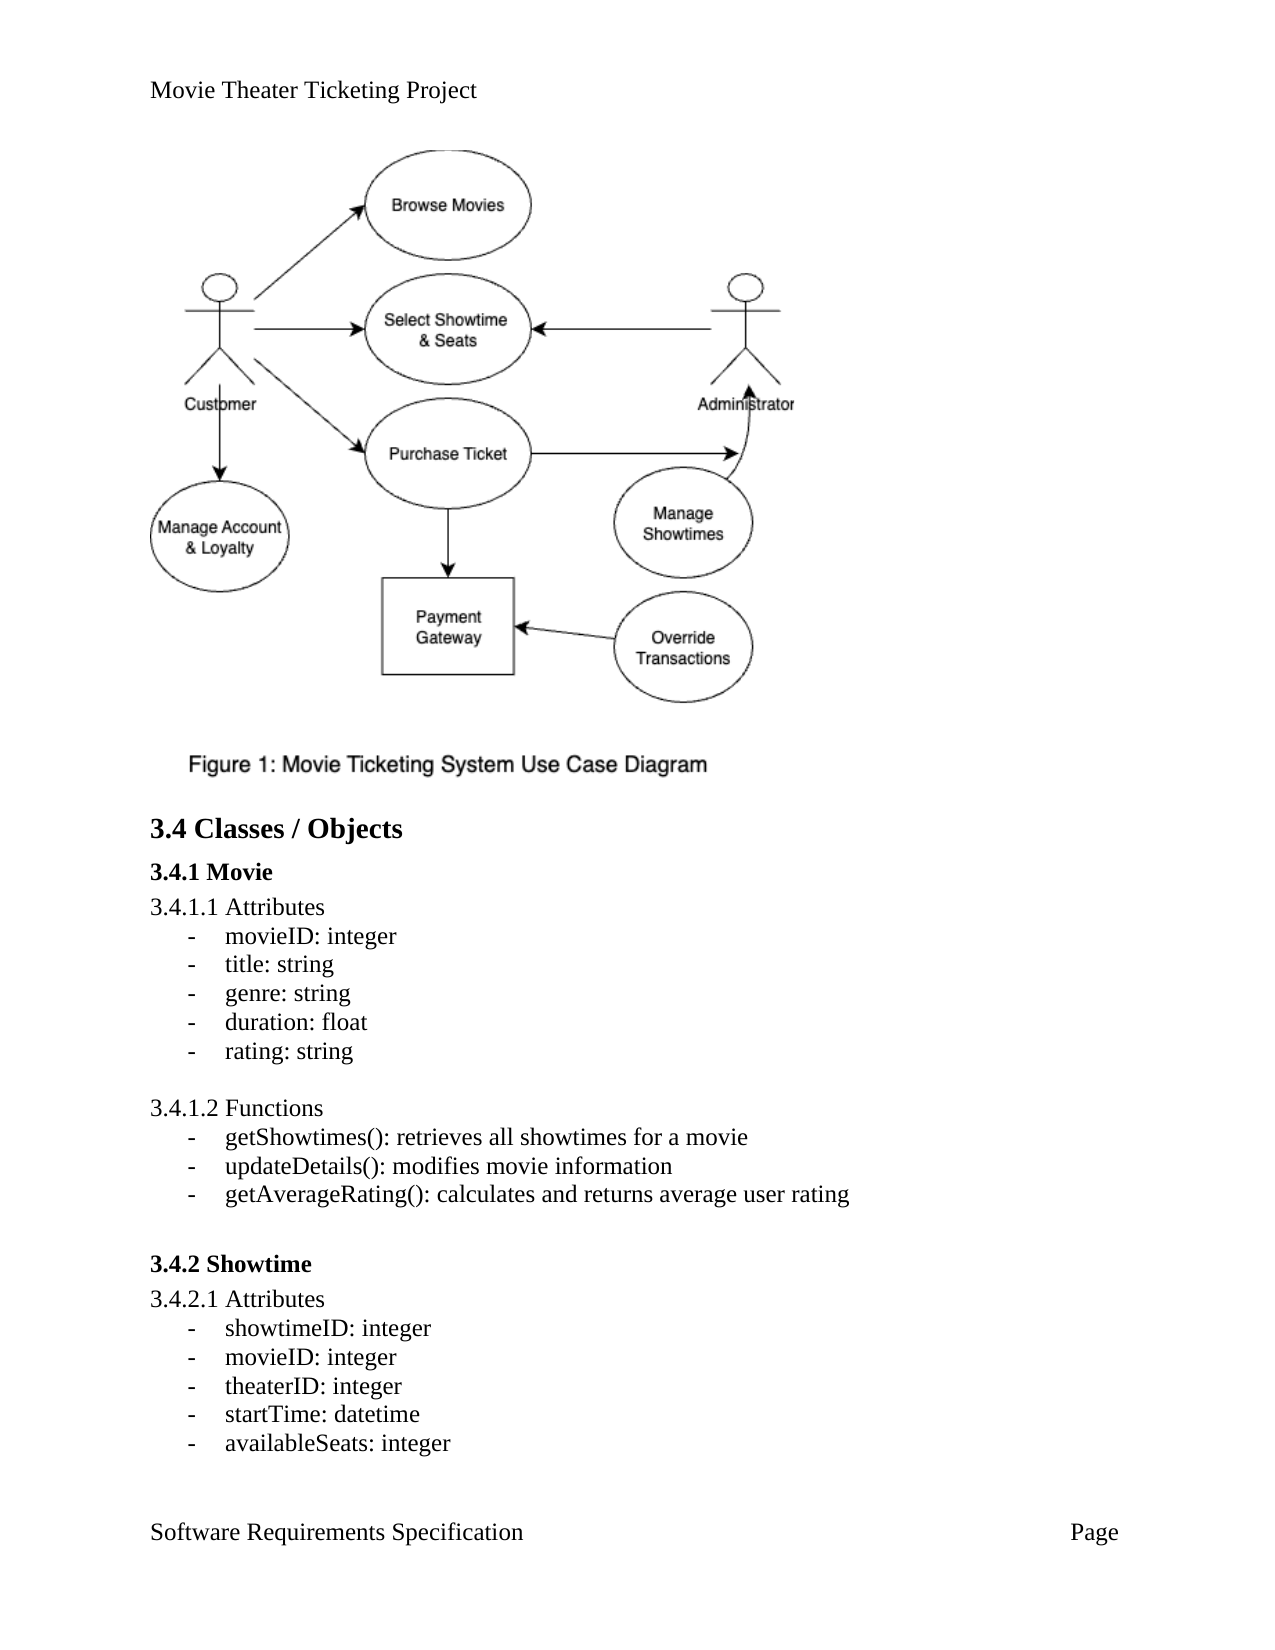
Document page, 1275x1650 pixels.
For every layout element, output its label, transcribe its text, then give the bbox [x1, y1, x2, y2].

text 3.4.1.1 Attributes [150, 892, 1125, 921]
list getShowtimes(): retrieves all showtimes for a movie [187, 1122, 1125, 1151]
list theaterID: integer [187, 1371, 1125, 1399]
list title: string [187, 949, 1125, 978]
list movieID: integer [187, 921, 1125, 949]
list rating: string [187, 1036, 1125, 1064]
list getAverageRating(): calculates and returns average user rating [187, 1179, 1125, 1208]
subtitle 3.4.1 Movie [150, 857, 1125, 886]
list updateDetails(): modifies movie information [187, 1151, 1125, 1179]
text 3.4.2.1 Attributes [150, 1284, 1125, 1313]
list startTime: datetime [187, 1399, 1125, 1428]
text 3.4.1.2 Functions [150, 1093, 1125, 1122]
list duration: float [187, 1007, 1125, 1036]
subtitle 3.4 Classes / Objects [150, 811, 1125, 844]
subtitle 3.4.2 Showtime [150, 1249, 1125, 1278]
picture [150, 150, 795, 786]
list availableSeats: integer [187, 1428, 1125, 1457]
list movieID: integer [187, 1342, 1125, 1371]
list genre: string [187, 978, 1125, 1007]
list showtimeID: integer [187, 1313, 1125, 1342]
